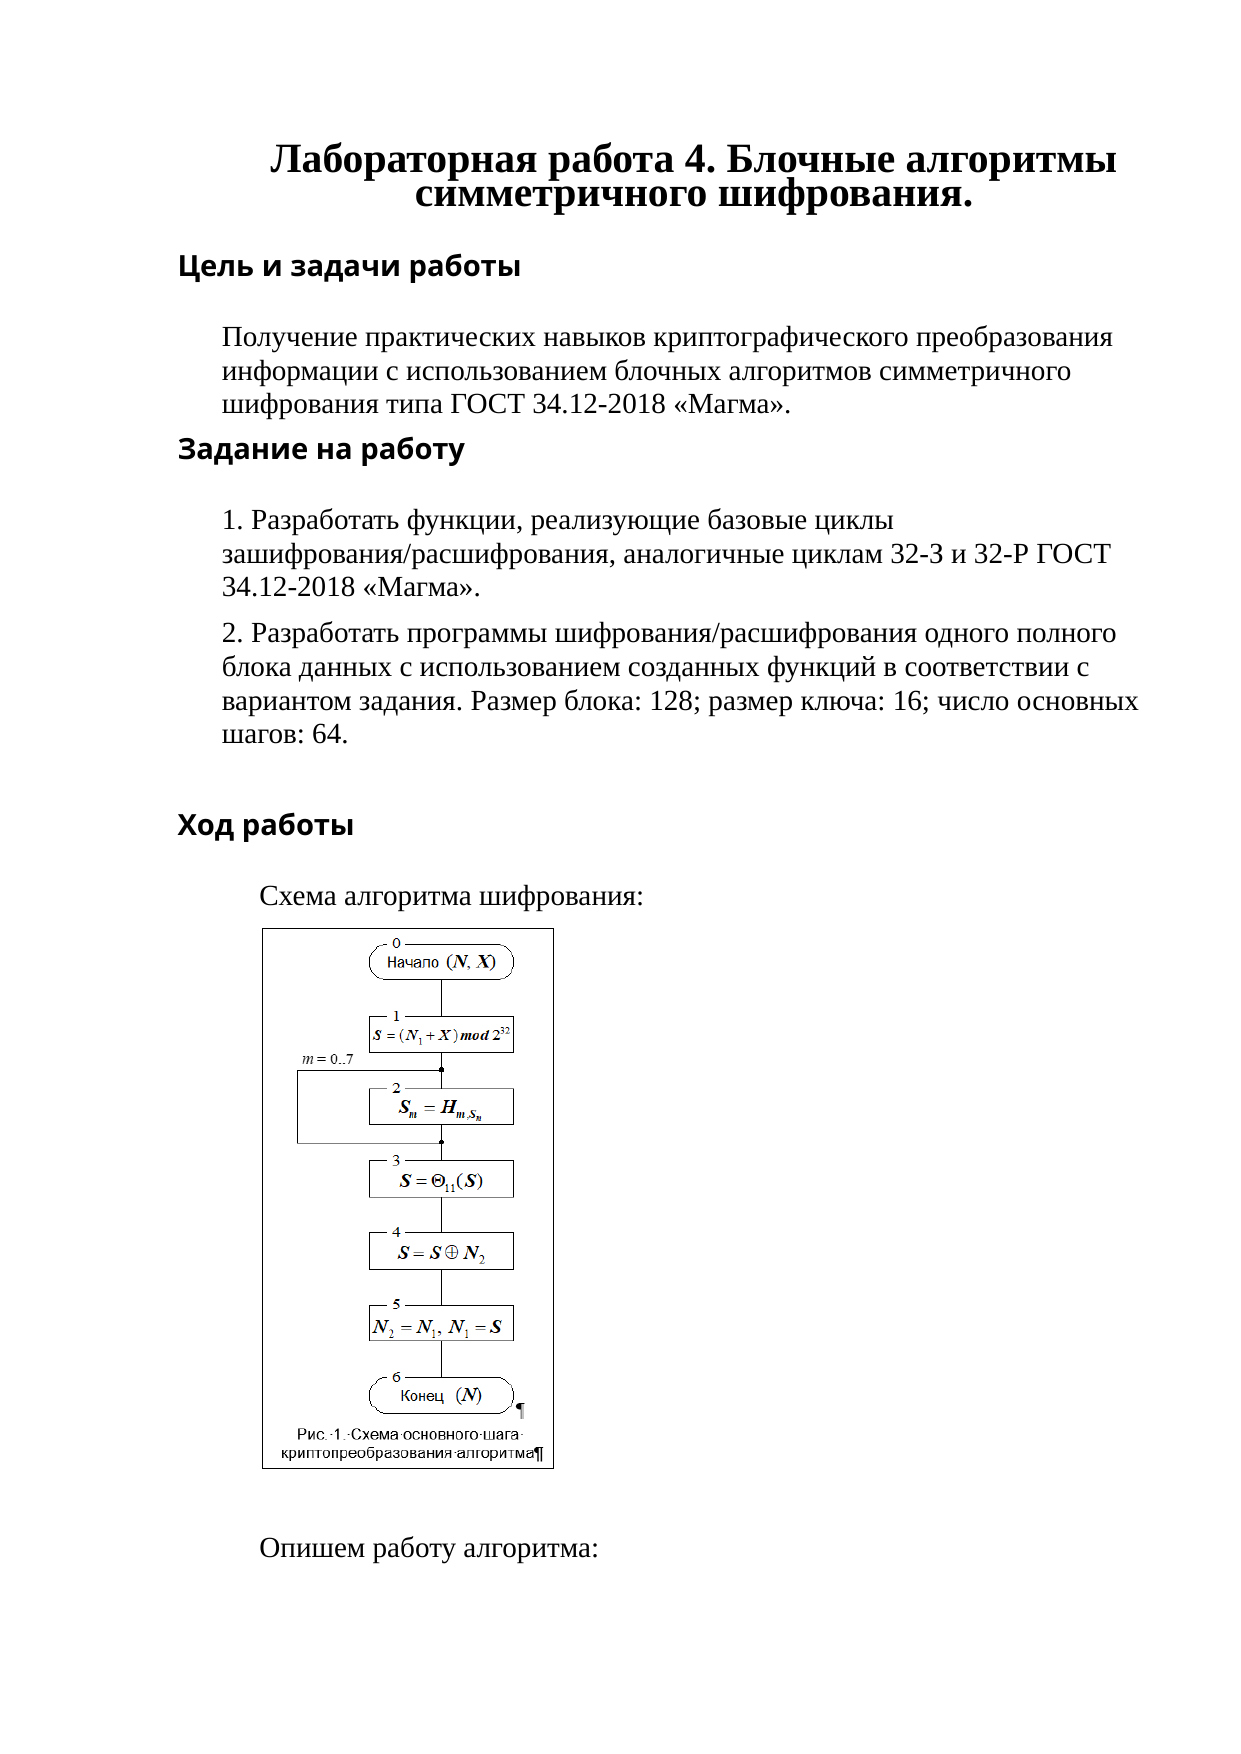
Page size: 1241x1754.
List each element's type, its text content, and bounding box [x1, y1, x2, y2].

text Получение практических навыков криптографического преобразования информации с использованием блочных алгоритмов симметричного шифрования типа ГОСТ 34.12-2018 «Магма». [222, 319, 1152, 420]
text Опишем работу алгоритма: [259, 1530, 1152, 1563]
text Цель и задачи работы [177, 249, 1152, 283]
text Схема алгоритма шифрования: [259, 878, 1152, 912]
text 1. Разработать функции, реализующие базовые циклы зашифрования/расшифрования, аналогичные циклам 32-З и 32-Р ГОСТ 34.12-2018 «Магма». [222, 502, 1152, 603]
text Лабораторная работа 4. Блочные алгоритмы симметричного шифрования. [236, 146, 1152, 213]
picture [259, 924, 556, 1472]
text 2. Разработать программы шифрования/расшифрования одного полного блока данных с использованием созданных функций в соответствии с вариантом задания. Размер блока: 128; размер ключа: 16; число основных шагов: 64. [222, 616, 1152, 750]
text Задание на работу [177, 433, 1152, 466]
text Ход работы [177, 808, 1152, 842]
